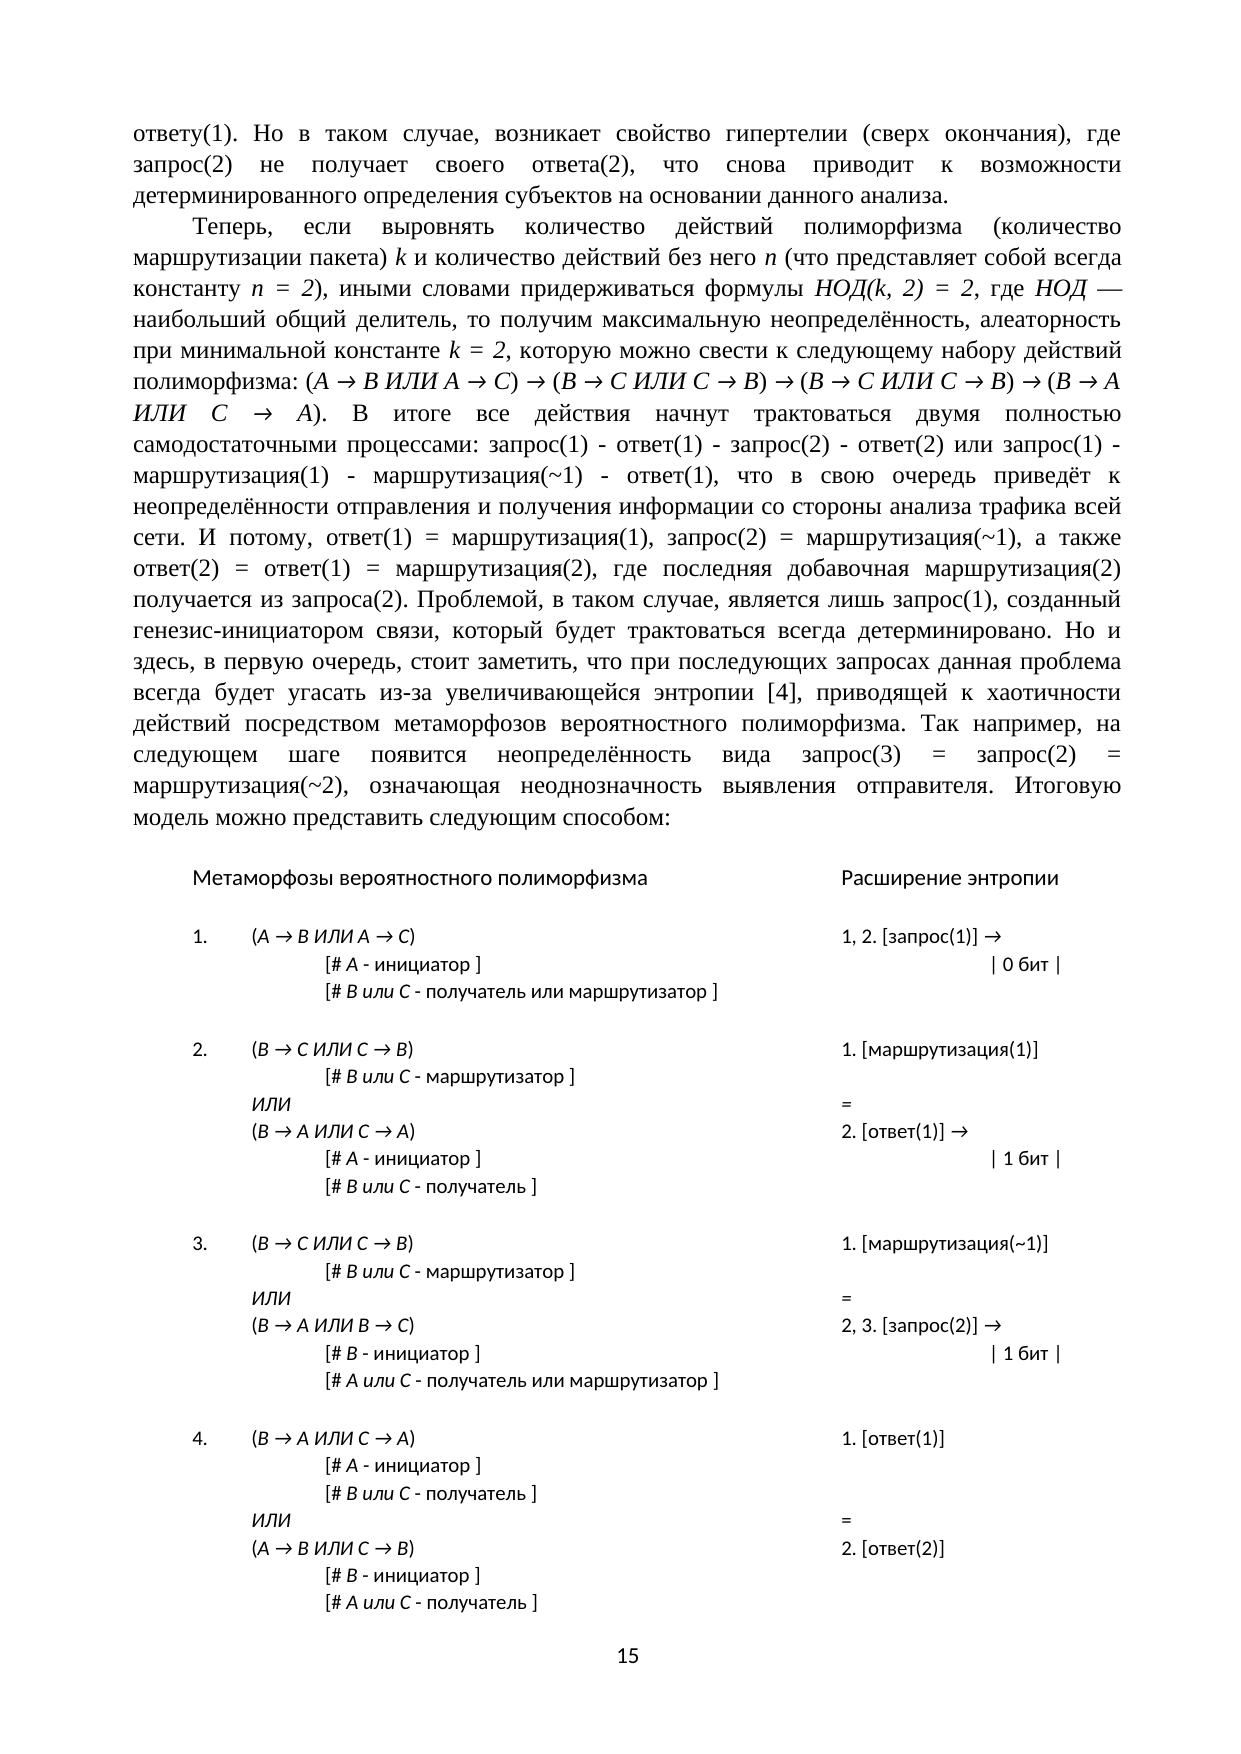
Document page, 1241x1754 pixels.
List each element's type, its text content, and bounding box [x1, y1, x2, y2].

text ИЛИ = [192, 1507, 1122, 1533]
text 1. (A → B ИЛИ A → C) 1, 2. [запрос(1)] → [133, 923, 1122, 949]
text [# B или C - получатель или маршрутизатор ] [133, 978, 1122, 1004]
text [# B или C - получатель ] [133, 1480, 1122, 1505]
text [# A или C - получатель или маршрутизатор ] [133, 1367, 1122, 1393]
text [# A - инициатор ] [133, 1452, 1122, 1478]
text (A → B ИЛИ C → B) 2. [ответ(2)] [192, 1535, 1122, 1560]
text [# B или C - маршрутизатор ] [133, 1063, 1122, 1089]
text [# B - инициатор ] | 1 бит | [133, 1340, 1122, 1366]
text (B → A ИЛИ B → C) 2, 3. [запрос(2)] → [192, 1313, 1122, 1338]
text [# B или C - маршрутизатор ] [133, 1258, 1122, 1283]
text [# A - инициатор ] | 1 бит | [133, 1146, 1122, 1171]
text [# B - инициатор ] [133, 1562, 1122, 1587]
text [# A - инициатор ] | 0 бит | [133, 951, 1122, 976]
text Метаморфозы вероятностного полиморфизма Расширение энтропии [133, 863, 1122, 891]
text 2. (B → C ИЛИ C → B) 1. [маршрутизация(1)] [133, 1036, 1122, 1061]
text ИЛИ = [192, 1091, 1122, 1116]
text [# A или C - получатель ] [133, 1589, 1122, 1615]
text [# B или C - получатель ] [133, 1173, 1122, 1198]
text 4. (B → A ИЛИ C → A) 1. [ответ(1)] [133, 1425, 1122, 1451]
text Теперь, если выровнять количество действий полиморфизма (количество маршрутизации пакета) k и количество действий без него n (что представляет собой всегда константу n = 2), иными словами придерживаться формулы НОД(k, 2) = 2, где НОД — наибольший общий делитель, то получим максимальную неопределённость, алеаторность при минимальной константе k = 2, которую можно свести к следующему набору действий полиморфизма: (A → B ИЛИ A → C) → (B → C ИЛИ C → B) → (B → C ИЛИ C → B) → (B → A ИЛИ C → A). В итоге все действия начнут трактоваться двумя полностью самодостаточными процессами: запрос(1) - ответ(1) - запрос(2) - ответ(2) или запрос(1) - маршрутизация(1) - маршрутизация(~1) - ответ(1), что в свою очередь приведёт к неопределённости отправления и получения информации со стороны анализа трафика всей сети. И потому, ответ(1) = маршрутизация(1), запрос(2) = маршрутизация(~1), а также ответ(2) = ответ(1) = маршрутизация(2), где последняя добавочная маршрутизация(2) получается из запроса(2). Проблемой, в таком случае, является лишь запрос(1), созданный генезис-инициатором связи, который будет трактоваться всегда детерминировано. Но и здесь, в первую очередь, стоит заметить, что при последующих запросах данная проблема всегда будет угасать из-за увеличивающейся энтропии [4], приводящей к хаотичности действий посредством метаморфозов вероятностного полиморфизма. Так например, на следующем шаге появится неопределённость вида запрос(3) = запрос(2) = маршрутизация(~2), означающая неоднозначность выявления отправителя. Итоговую модель можно представить следующим способом: [133, 211, 1122, 830]
text (B → A ИЛИ C → A) 2. [ответ(1)] → [192, 1118, 1122, 1143]
text ИЛИ = [192, 1285, 1122, 1311]
text 3. (B → C ИЛИ C → B) 1. [маршрутизация(~1)] [133, 1231, 1122, 1256]
